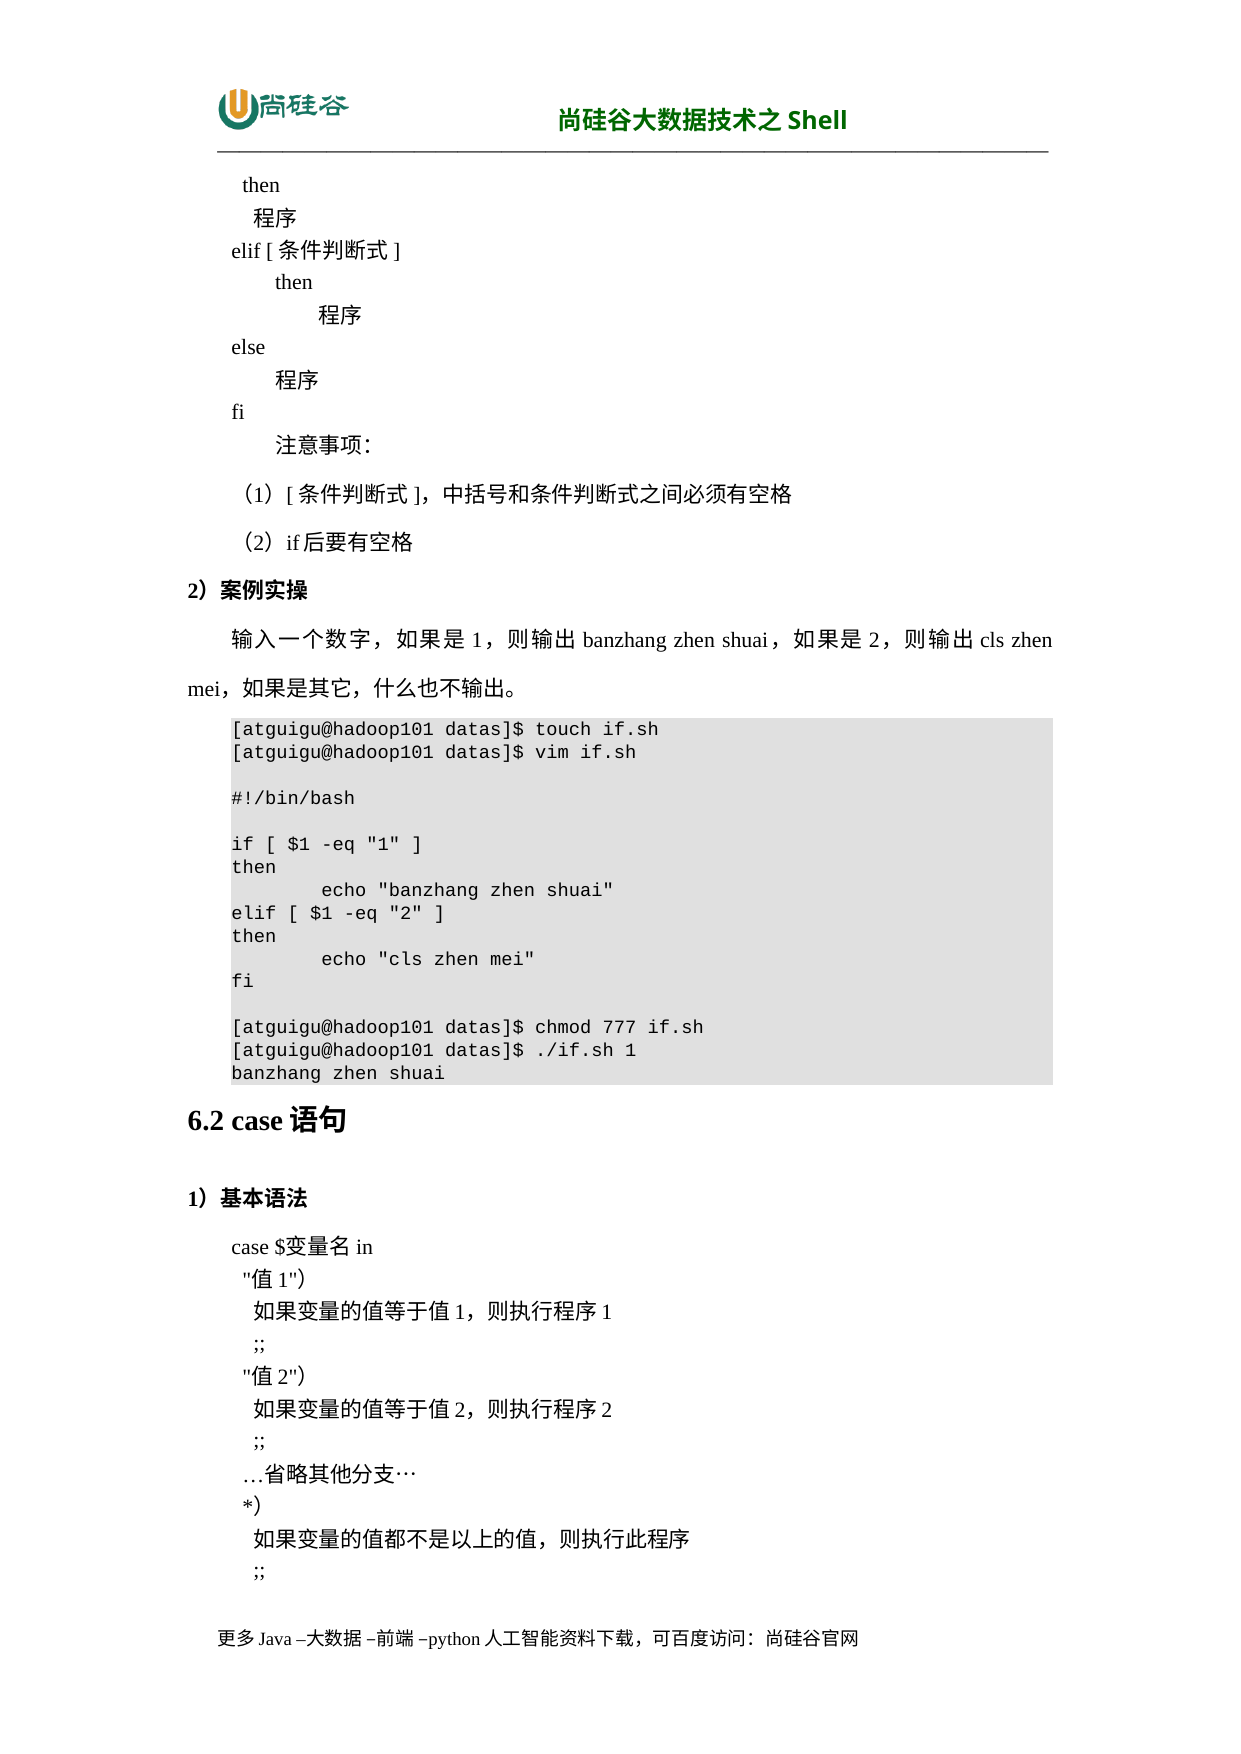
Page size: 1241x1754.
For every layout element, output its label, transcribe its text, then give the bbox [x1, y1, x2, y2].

text echo "cls zhen mei" [231, 948, 1053, 971]
text then [231, 856, 1053, 879]
text then [231, 168, 1053, 201]
text （2）if后要有空格 [231, 525, 1053, 557]
text 1）基本语法 [187, 1181, 1053, 1213]
text ;; [231, 1326, 1053, 1359]
text fi [231, 971, 1053, 993]
picture [217, 88, 350, 130]
text [atguigu@hadoop101 datas]$ chmod 777 if.sh [231, 1016, 1053, 1039]
text 注意事项： [231, 428, 1053, 461]
text echo "banzhang zhen shuai" [231, 879, 1053, 902]
text 程序 [231, 363, 1053, 396]
text else [231, 331, 1053, 363]
text 如果变量的值都不是以上的值，则执行此程序 [231, 1521, 1053, 1554]
text （1）[ 条件判断式 ]，中括号和条件判断式之间必须有空格 [231, 476, 1053, 509]
text fi [231, 396, 1053, 428]
text ;; [231, 1424, 1053, 1456]
subtitle 6.2 case语句 [187, 1085, 1053, 1150]
text then [231, 266, 1053, 298]
text *） [231, 1489, 1053, 1521]
text elif [ 条件判断式 ] [231, 233, 1053, 266]
text 程序 [231, 201, 1053, 233]
text 输入一个数字，如果是1，则输出banzhang zhen shuai，如果是2，则输出cls zhen mei，如果是其它，什么也不输出。 [187, 621, 1053, 703]
text banzhang zhen shuai [231, 1062, 1053, 1085]
text 2）案例实操 [187, 573, 1053, 606]
text then [231, 925, 1053, 948]
text "值2"） [231, 1359, 1053, 1391]
text "值1"） [231, 1261, 1053, 1294]
text #!/bin/bash [231, 787, 1053, 810]
text [atguigu@hadoop101 datas]$ vim if.sh [231, 741, 1053, 764]
text …省略其他分支… [231, 1456, 1053, 1489]
text [atguigu@hadoop101 datas]$ touch if.sh [231, 718, 1053, 741]
text 程序 [231, 298, 1053, 331]
text elif [ $1 -eq "2" ] [231, 902, 1053, 925]
text 如果变量的值等于值1，则执行程序1 [231, 1294, 1053, 1326]
text if [ $1 -eq "1" ] [231, 833, 1053, 856]
text [atguigu@hadoop101 datas]$ ./if.sh 1 [231, 1039, 1053, 1062]
text case $变量名 in [231, 1229, 1053, 1261]
text ;; [231, 1554, 1053, 1586]
text 如果变量的值等于值2，则执行程序2 [231, 1391, 1053, 1424]
